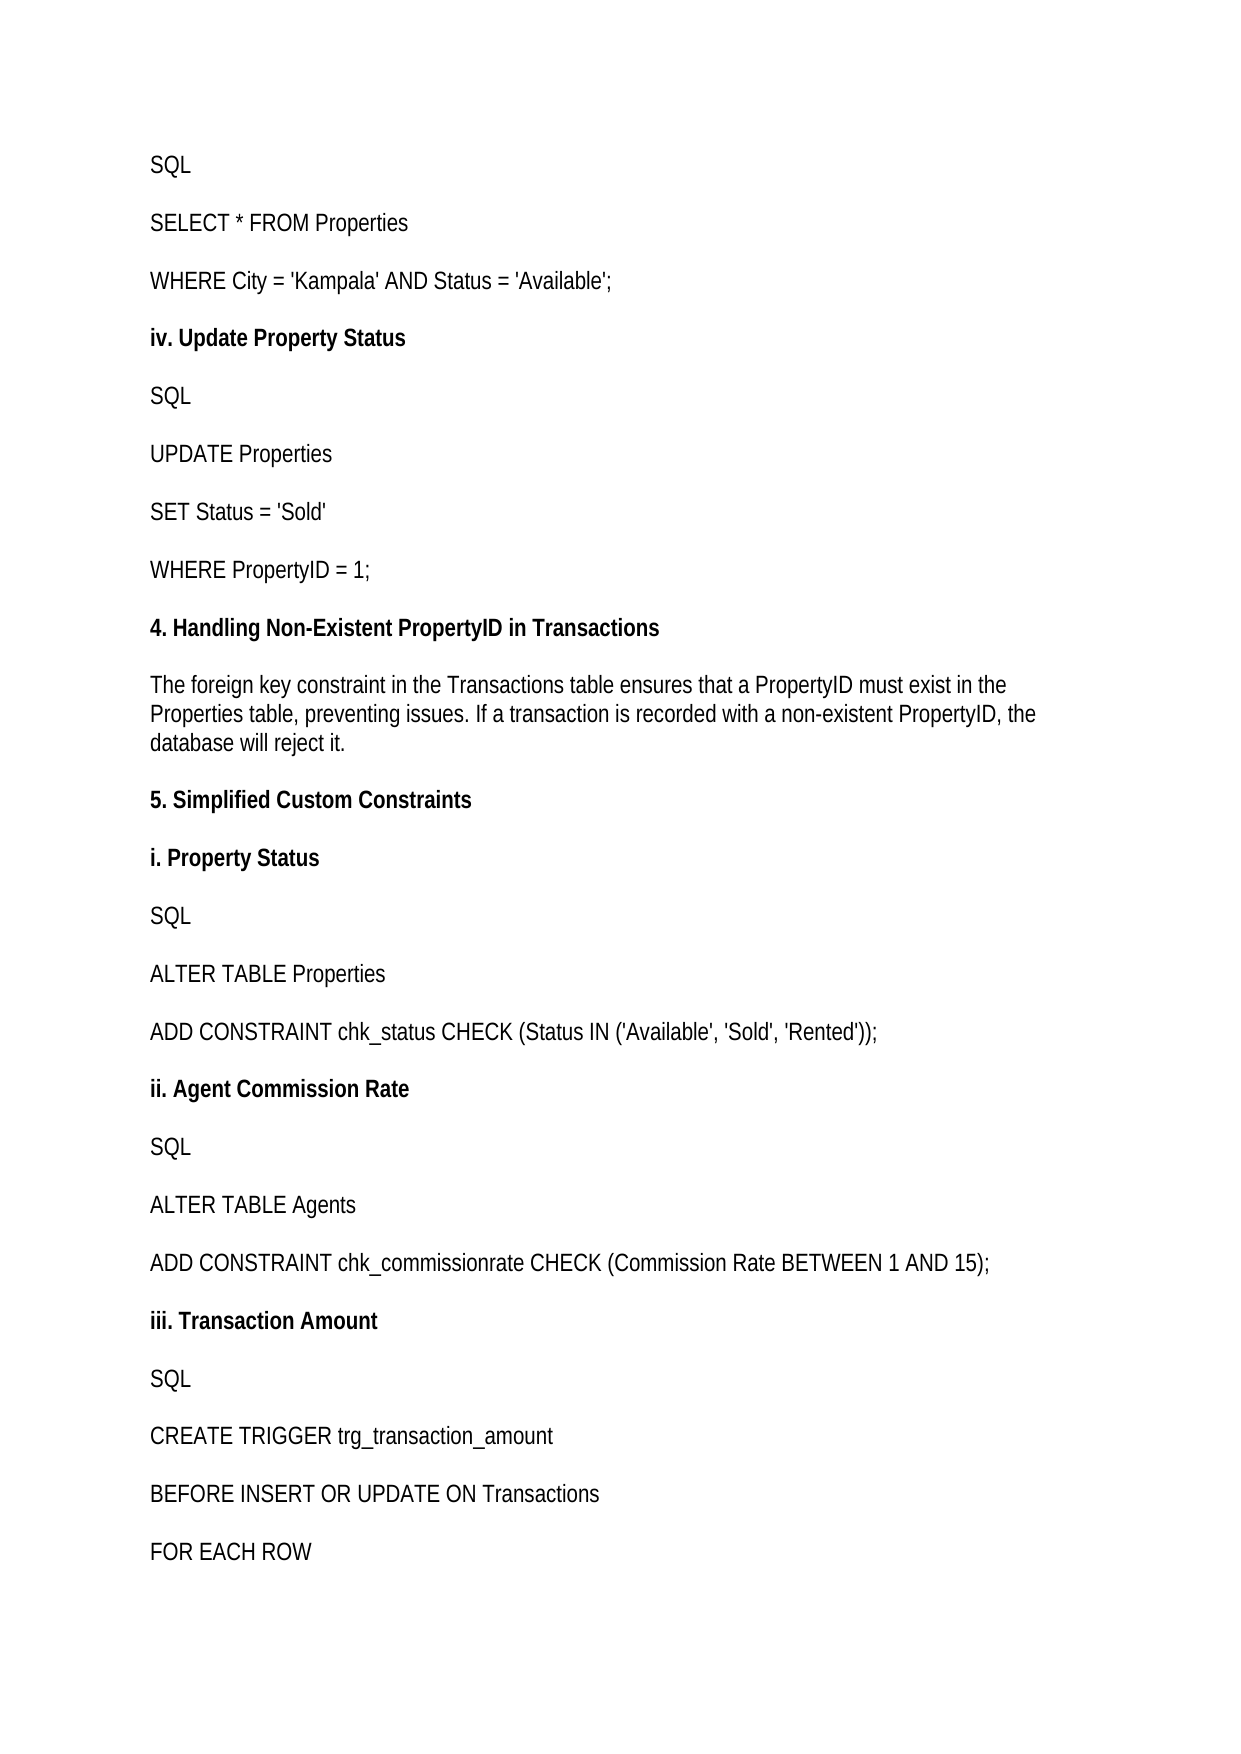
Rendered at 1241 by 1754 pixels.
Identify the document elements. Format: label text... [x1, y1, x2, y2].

text iii. Retrieve Available Properties in a City [150, 439, 1090, 468]
text ALTER TABLE Properties [150, 1306, 1090, 1334]
text INSERT INTO Properties (PropertyID, Address, City, Type, Size, Price, Status) [150, 150, 1090, 179]
text ADD CONSTRAINT chk_status CHECK (Status IN ('Available', 'Sold', 'Rented')); [150, 1363, 1090, 1392]
text SELECT * FROM Properties [150, 555, 1090, 583]
text SQL [150, 1248, 1090, 1277]
text WHERE City = 'Kampala' AND Status = 'Available'; [150, 612, 1090, 641]
text The foreign key constraint in the Transactions table ensures that a PropertyID must exist in the Properties table, preventing issues. If a transaction is recorded with a non-existent PropertyID, the database will reject it. [150, 1017, 1090, 1103]
text (3, '789 Pine St', 'Kampala', 'Industrial', 5000, 300000.00, 'Rented'); [150, 381, 1090, 410]
text WHERE PropertyID = 1; [150, 902, 1090, 930]
text 5. Simplified Custom Constraints [150, 1132, 1090, 1161]
text 4. Handling Non-Existent PropertyID in Transactions [150, 959, 1090, 988]
text UPDATE Properties [150, 786, 1090, 814]
text ii. Agent Commission Rate [150, 1421, 1090, 1450]
text SQL [150, 1479, 1090, 1508]
text (1, '123 Main St', 'Kampala', 'Residential', 2000, 100000.00, 'Available'), [150, 266, 1090, 294]
text VALUES [150, 208, 1090, 236]
text SQL [150, 728, 1090, 757]
text i. Property Status [150, 1190, 1090, 1219]
text (2, '456 Oak St', 'Kampala', 'Commercial', 3000, 200000.00, 'Sold'), [150, 323, 1090, 352]
text ALTER TABLE Agents [150, 1537, 1090, 1566]
text SQL [150, 497, 1090, 526]
text iv. Update Property Status [150, 670, 1090, 699]
text SET Status = 'Sold' [150, 844, 1090, 872]
